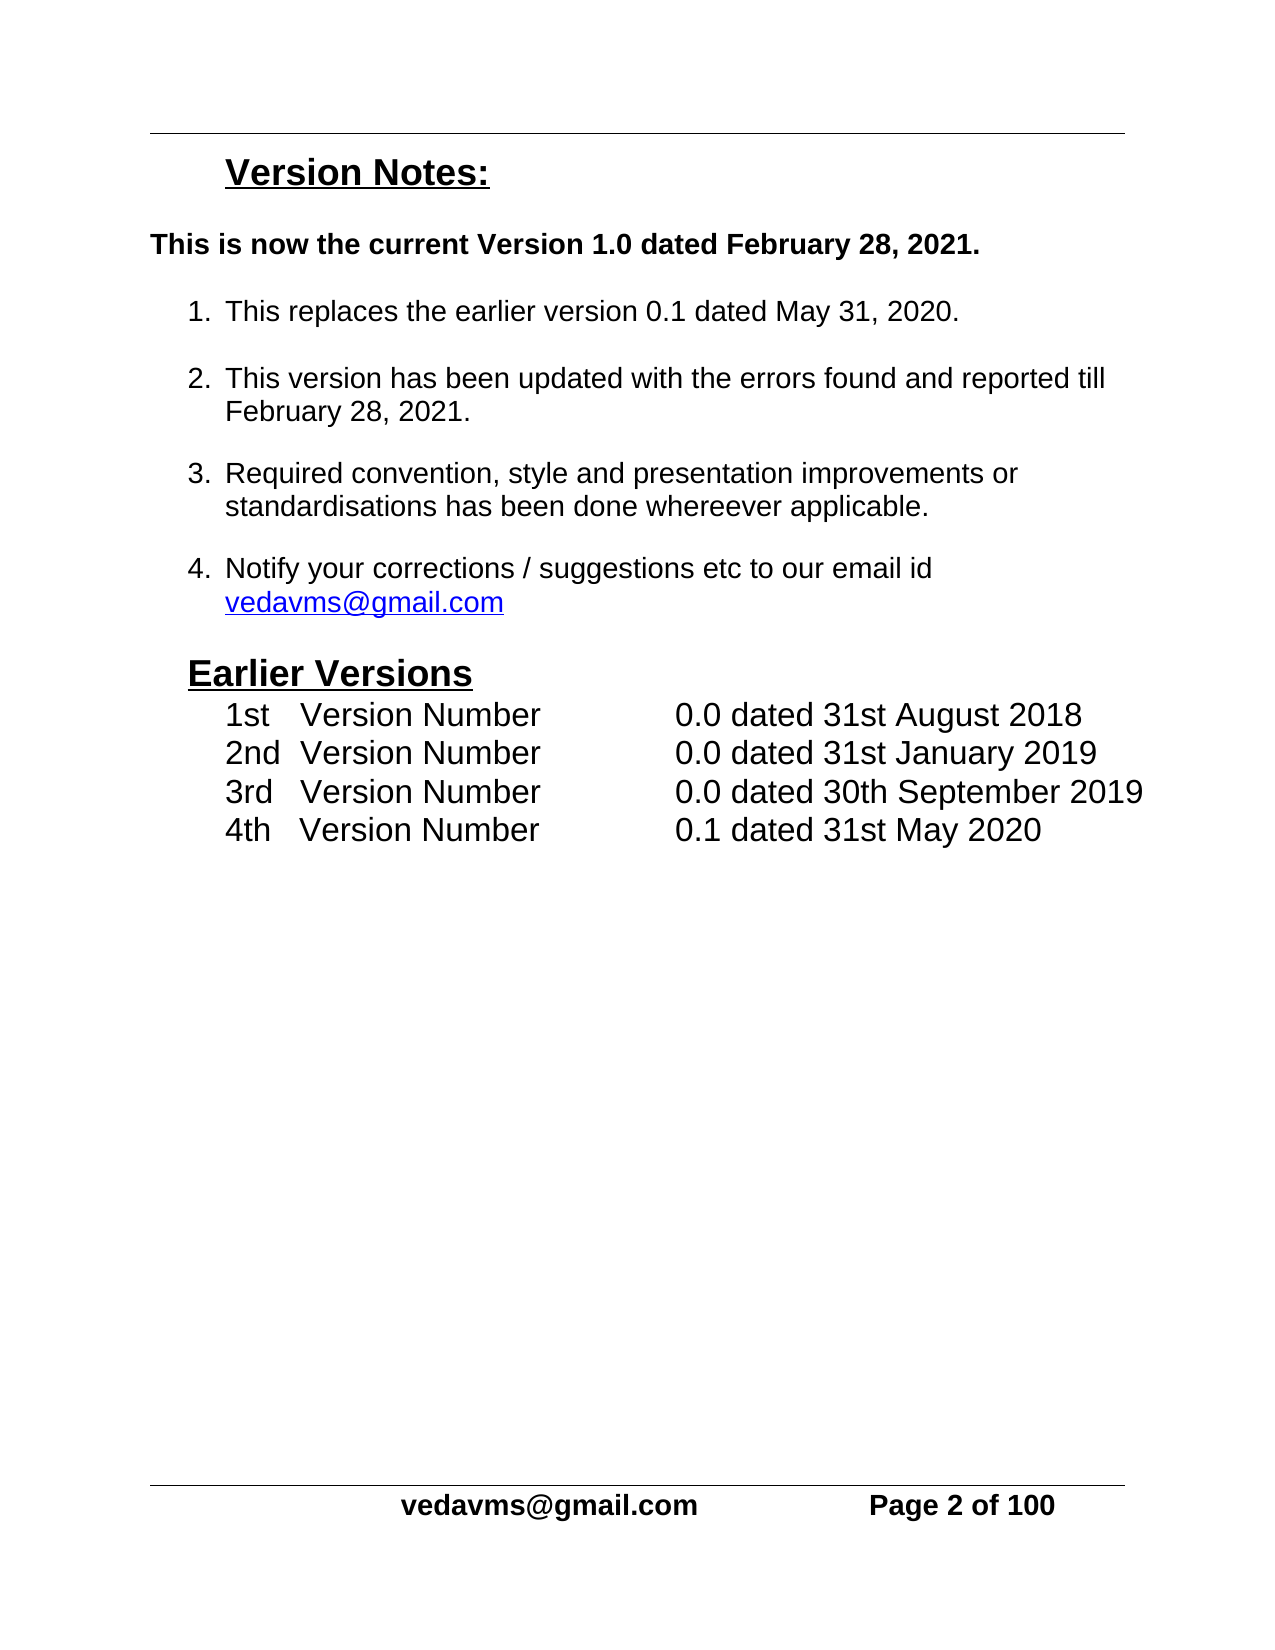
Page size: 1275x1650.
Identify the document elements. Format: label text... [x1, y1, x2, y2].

list Required convention, style and presentation improvements or standardisations has been done whereever applicable. [187, 456, 1125, 523]
list Notify your corrections / suggestions etc to our email id vedavms@gmail.com [187, 551, 1125, 618]
text 2nd Version Number 0.0 dated 31st January 2019 [225, 733, 1125, 772]
text 3rd Version Number 0.0 dated 30th September 2019 [225, 772, 1154, 810]
text 1st Version Number 0.0 dated 31st August 2018 [225, 695, 1125, 733]
list This version has been updated with the errors found and reported till February 28, 2021. [187, 361, 1125, 428]
list This replaces the earlier version 0.1 dated May 31, 2020. [187, 294, 1125, 327]
text Version Notes: [150, 150, 1125, 193]
text 4th Version Number 0.1 dated 31st May 2020 [225, 810, 1125, 848]
text Earlier Versions [187, 652, 1125, 695]
text This is now the current Version 1.0 dated February 28, 2021. [150, 227, 1125, 260]
